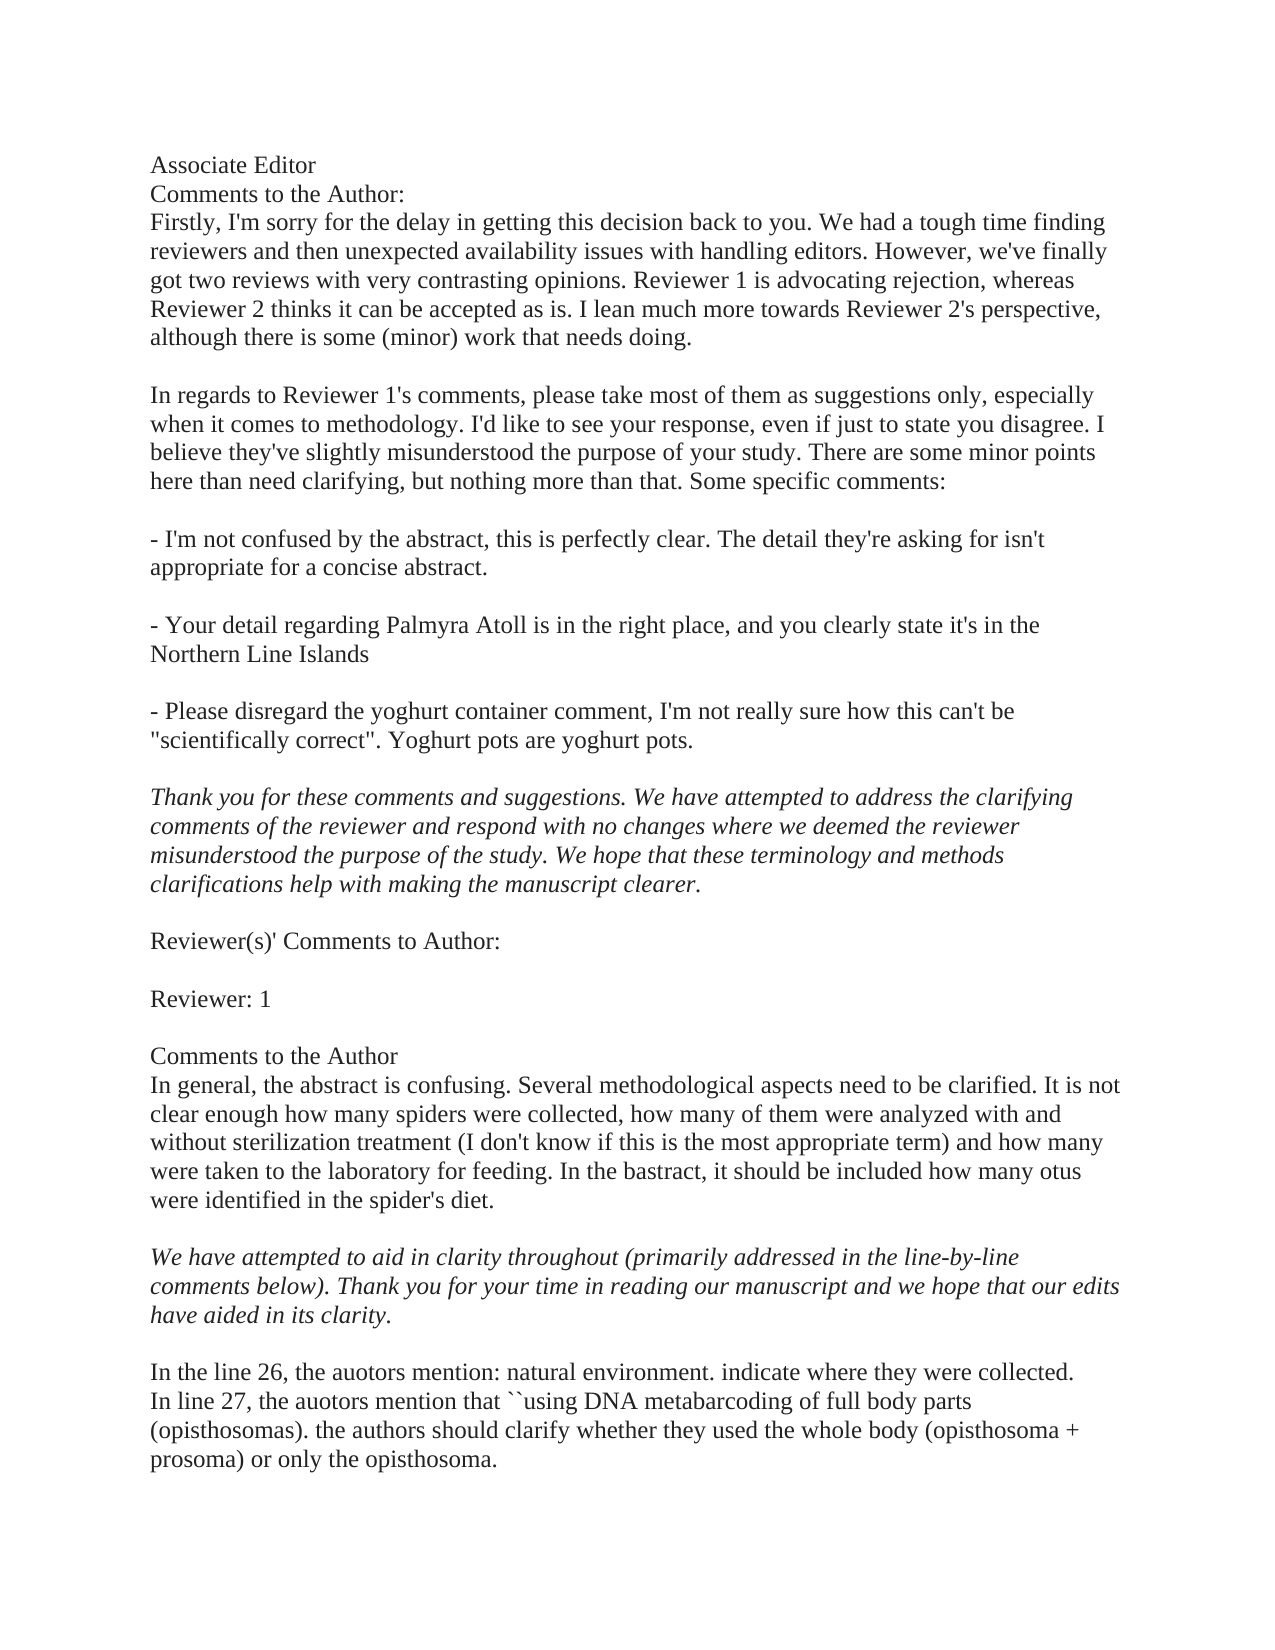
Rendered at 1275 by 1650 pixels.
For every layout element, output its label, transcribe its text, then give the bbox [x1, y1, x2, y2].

text Associate Editor Comments to the Author: Firstly, I'm sorry for the delay in getting this decision back to you. We had a tough time finding reviewers and then unexpected availability issues with handling editors. However, we've finally got two reviews with very contrasting opinions. Reviewer 1 is advocating rejection, whereas Reviewer 2 thinks it can be accepted as is. I lean much more towards Reviewer 2's perspective, although there is some (minor) work that needs doing. In regards to Reviewer 1's comments, please take most of them as suggestions only, especially when it comes to methodology. I'd like to see your response, even if just to state you disagree. I believe they've slightly misunderstood the purpose of your study. There are some minor points here than need clarifying, but nothing more than that. Some specific comments: - I'm not confused by the abstract, this is perfectly clear. The detail they're asking for isn't appropriate for a concise abstract. - Your detail regarding Palmyra Atoll is in the right place, and you clearly state it's in the Northern Line Islands - Please disregard the yoghurt container comment, I'm not really sure how this can't be "scientifically correct". Yoghurt pots are yoghurt pots. [150, 150, 1125, 754]
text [150, 1242, 1125, 1472]
text Thank you for these comments and suggestions. We have attempted to address the clarifying comments of the reviewer and respond with no changes where we deemed the reviewer misunderstood the purpose of the study. We hope that these terminology and methods clarifications help with making the manuscript clearer. Reviewer(s)' Comments to Author: Reviewer: 1 Comments to the Author In general, the abstract is confusing. Several methodological aspects need to be clarified. It is not clear enough how many spiders were collected, how many of them were analyzed with and without sterilization treatment (I don't know if this is the most appropriate term) and how many were taken to the laboratory for feeding. In the bastract, it should be included how many otus were identified in the spider's diet. [150, 782, 1125, 1214]
